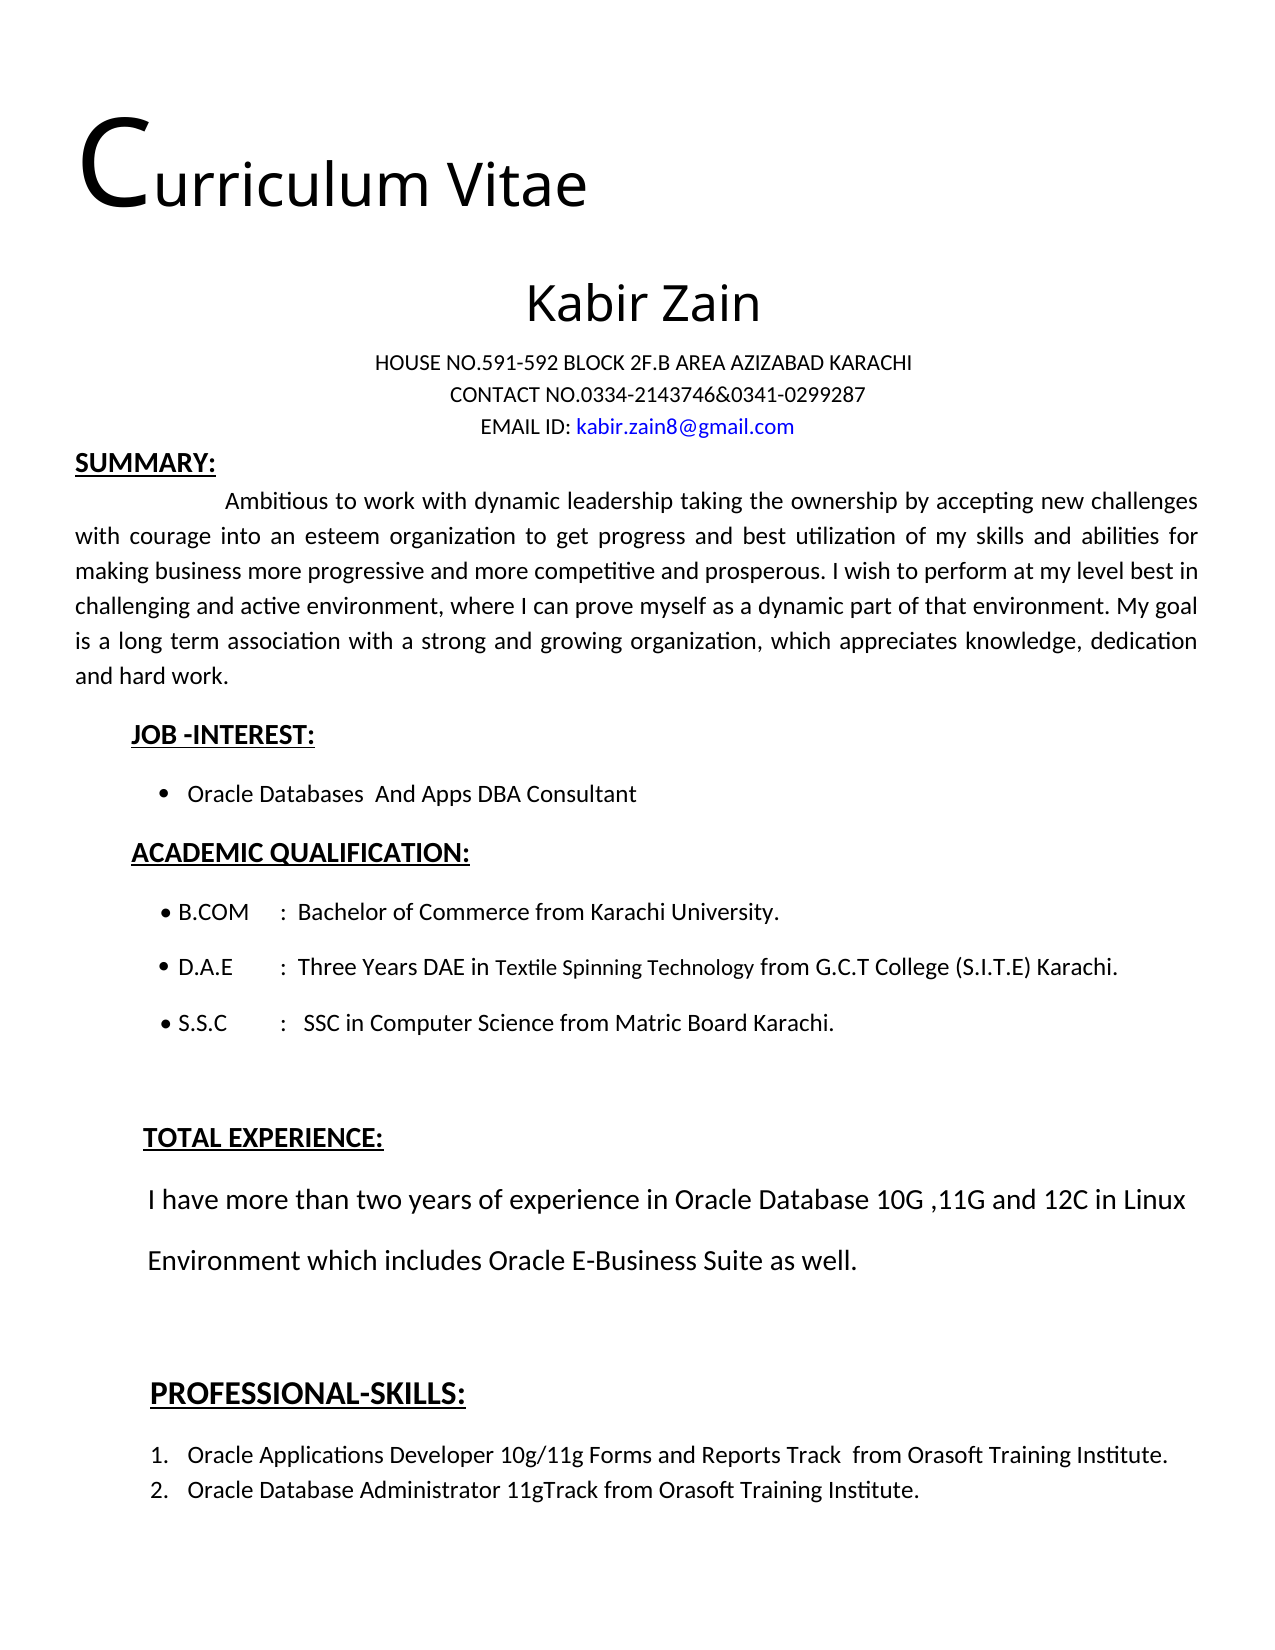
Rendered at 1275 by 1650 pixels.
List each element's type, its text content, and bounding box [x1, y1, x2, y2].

text Kabir Zain [450, 267, 1200, 336]
text CONTACT NO.0334-2143746&0341-0299287 [375, 380, 1200, 408]
text Environment which includes Oracle E-Business Suite as well. [75, 1242, 1200, 1278]
text ACADEMIC QUALIFICATION: [131, 834, 1200, 869]
text EMAIL ID: kabir.zain8HYPERLINK "mailto:kabir.zain10@gmail.com"@gmail.com [75, 412, 1200, 440]
text TOTAL EXPERIENCE: [75, 1119, 1200, 1154]
list D.A.E : Three Years DAE in Textile Spinning Technology from G.C.T College (S.I.T.E) Karachi. [159, 951, 1200, 982]
text I have more than two years of experience in Oracle Database 10G ,11G and 12C in Linux [75, 1181, 1200, 1216]
list Oracle Database Administrator 11gTrack from Orasoft Training Institute. [150, 1474, 1200, 1505]
list Oracle Applications Developer 10g/11g Forms and Reports Track from Orasoft Training Institute. [150, 1439, 1200, 1470]
text Curriculum Vitae [75, 75, 1200, 242]
text PROFESSIONAL-SKILLS: [150, 1372, 1200, 1413]
list S.S.C : SSC in Computer Science from Matric Board Karachi. [159, 1007, 1200, 1038]
list Oracle Databases And Apps DBA Consultant [159, 778, 1200, 808]
text SUMMARY: [75, 444, 1200, 480]
text JOB -INTEREST: [131, 716, 1200, 752]
text HOUSE NO.591-592 BLOCK 2F.B AREA AZIZABAD KARACHI [300, 348, 1200, 376]
list B.COM : Bachelor of Commerce from Karachi University. [159, 896, 1200, 926]
text Ambitious to work with dynamic leadership taking the ownership by accepting new challenges with courage into an esteem organization to get progress and best utilization of my skills and abilities for making business more progressive and more competitive and prosperous. I wish to perform at my level best in challenging and active environment, where I can prove myself as a dynamic part of that environment. My goal is a long term association with a strong and growing organization, which appreciates knowledge, dedication and hard work. [75, 485, 1200, 691]
